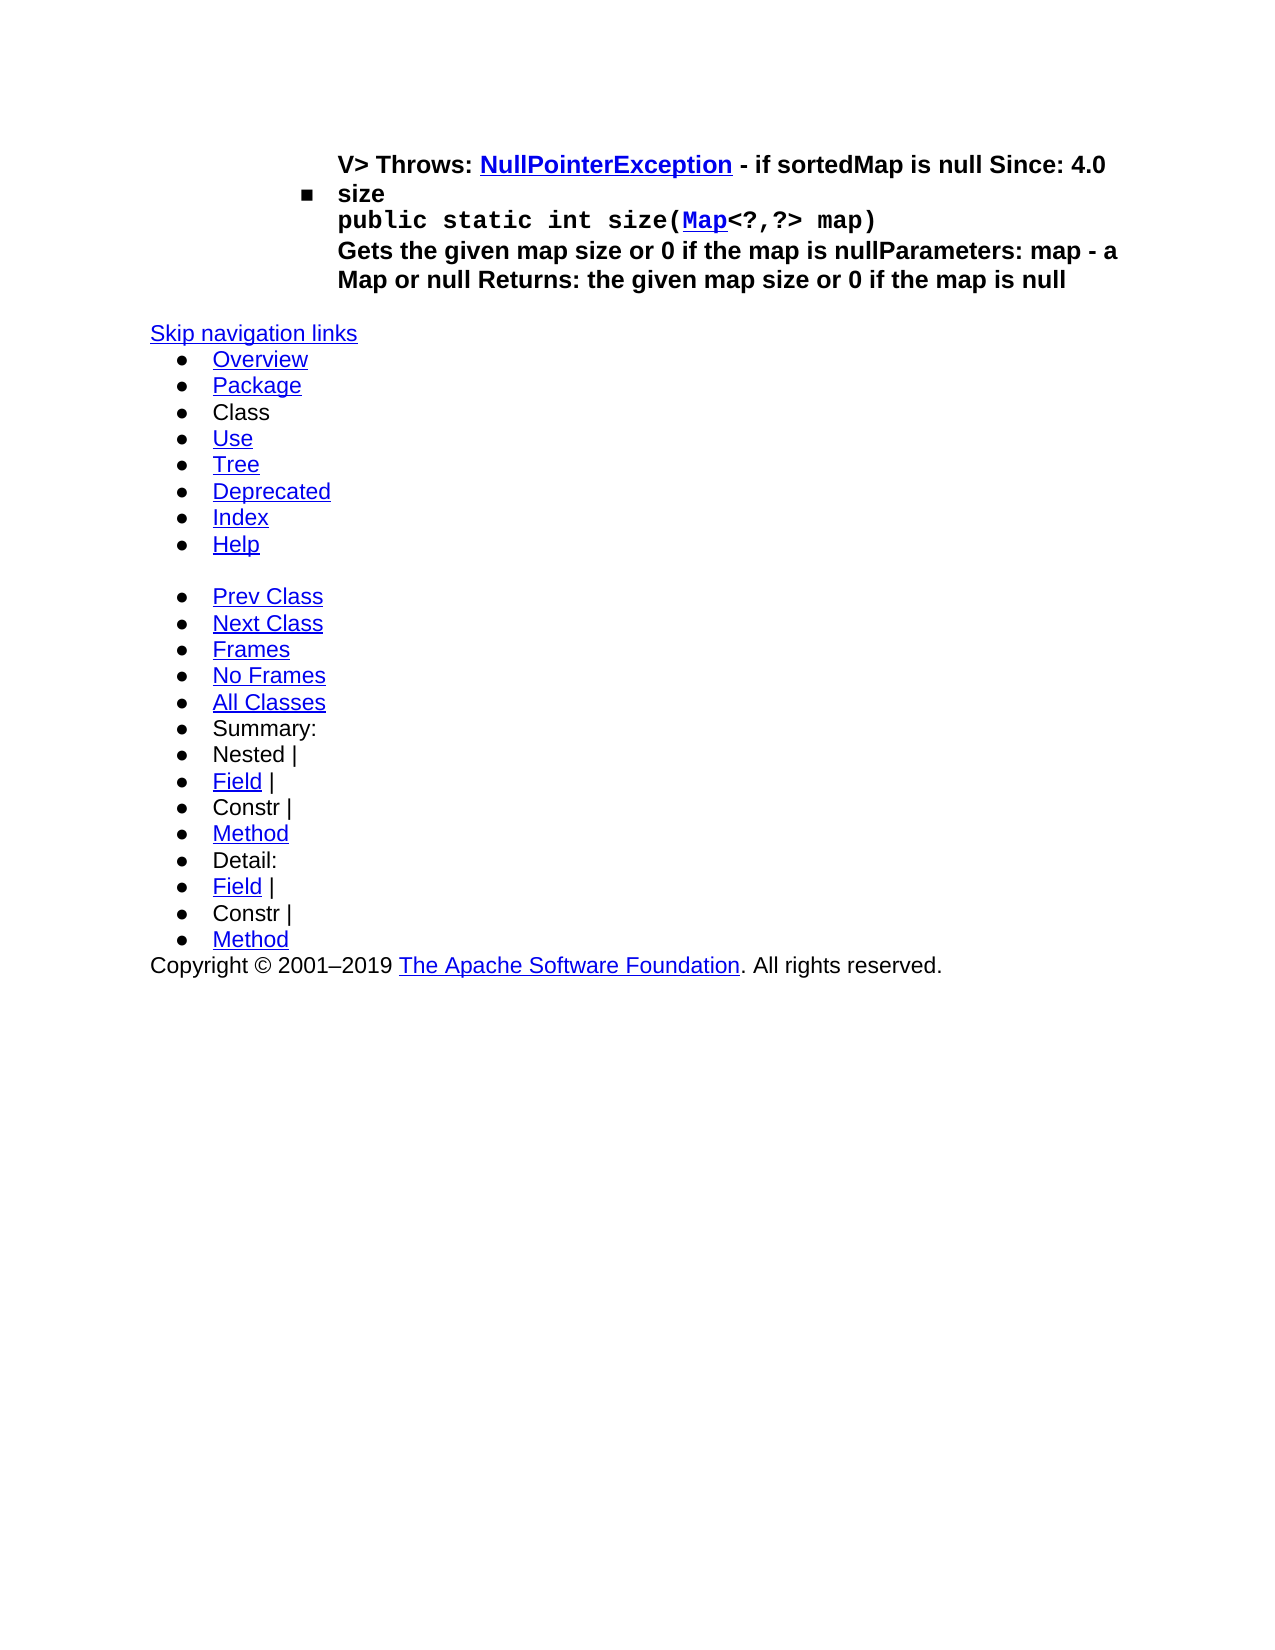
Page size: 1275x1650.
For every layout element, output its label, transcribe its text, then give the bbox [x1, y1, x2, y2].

list Constr | [175, 794, 1125, 820]
list Use [175, 425, 1125, 451]
list Method [175, 926, 1125, 952]
list Index [175, 504, 1125, 531]
list No Frames [175, 662, 1125, 689]
list Tree [175, 451, 1125, 478]
list Field | [175, 873, 1125, 899]
list Frames [175, 636, 1125, 662]
list Prev Class [175, 583, 1125, 609]
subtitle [300, 150, 1125, 179]
subtitle size public static int size(Map<?,?> map) Gets the given map size or 0 if the map is nullParameters: map - a Map or null Returns: the given map size or 0 if the map is null [300, 179, 1125, 293]
list Field | [175, 768, 1125, 794]
list Overview [175, 346, 1125, 372]
list Method [175, 820, 1125, 847]
list Package [175, 372, 1125, 399]
list Class [175, 399, 1125, 425]
list Deprecated [175, 478, 1125, 504]
list Summary: [175, 715, 1125, 741]
list Detail: [175, 847, 1125, 873]
list Nested | [175, 741, 1125, 768]
list Constr | [175, 899, 1125, 926]
list Next Class [175, 609, 1125, 636]
list All Classes [175, 689, 1125, 715]
list Help [175, 531, 1125, 557]
text Skip navigation links [150, 320, 1125, 346]
text Copyright © 2001–2019 The Apache Software Foundation. All rights reserved. [150, 952, 1125, 978]
